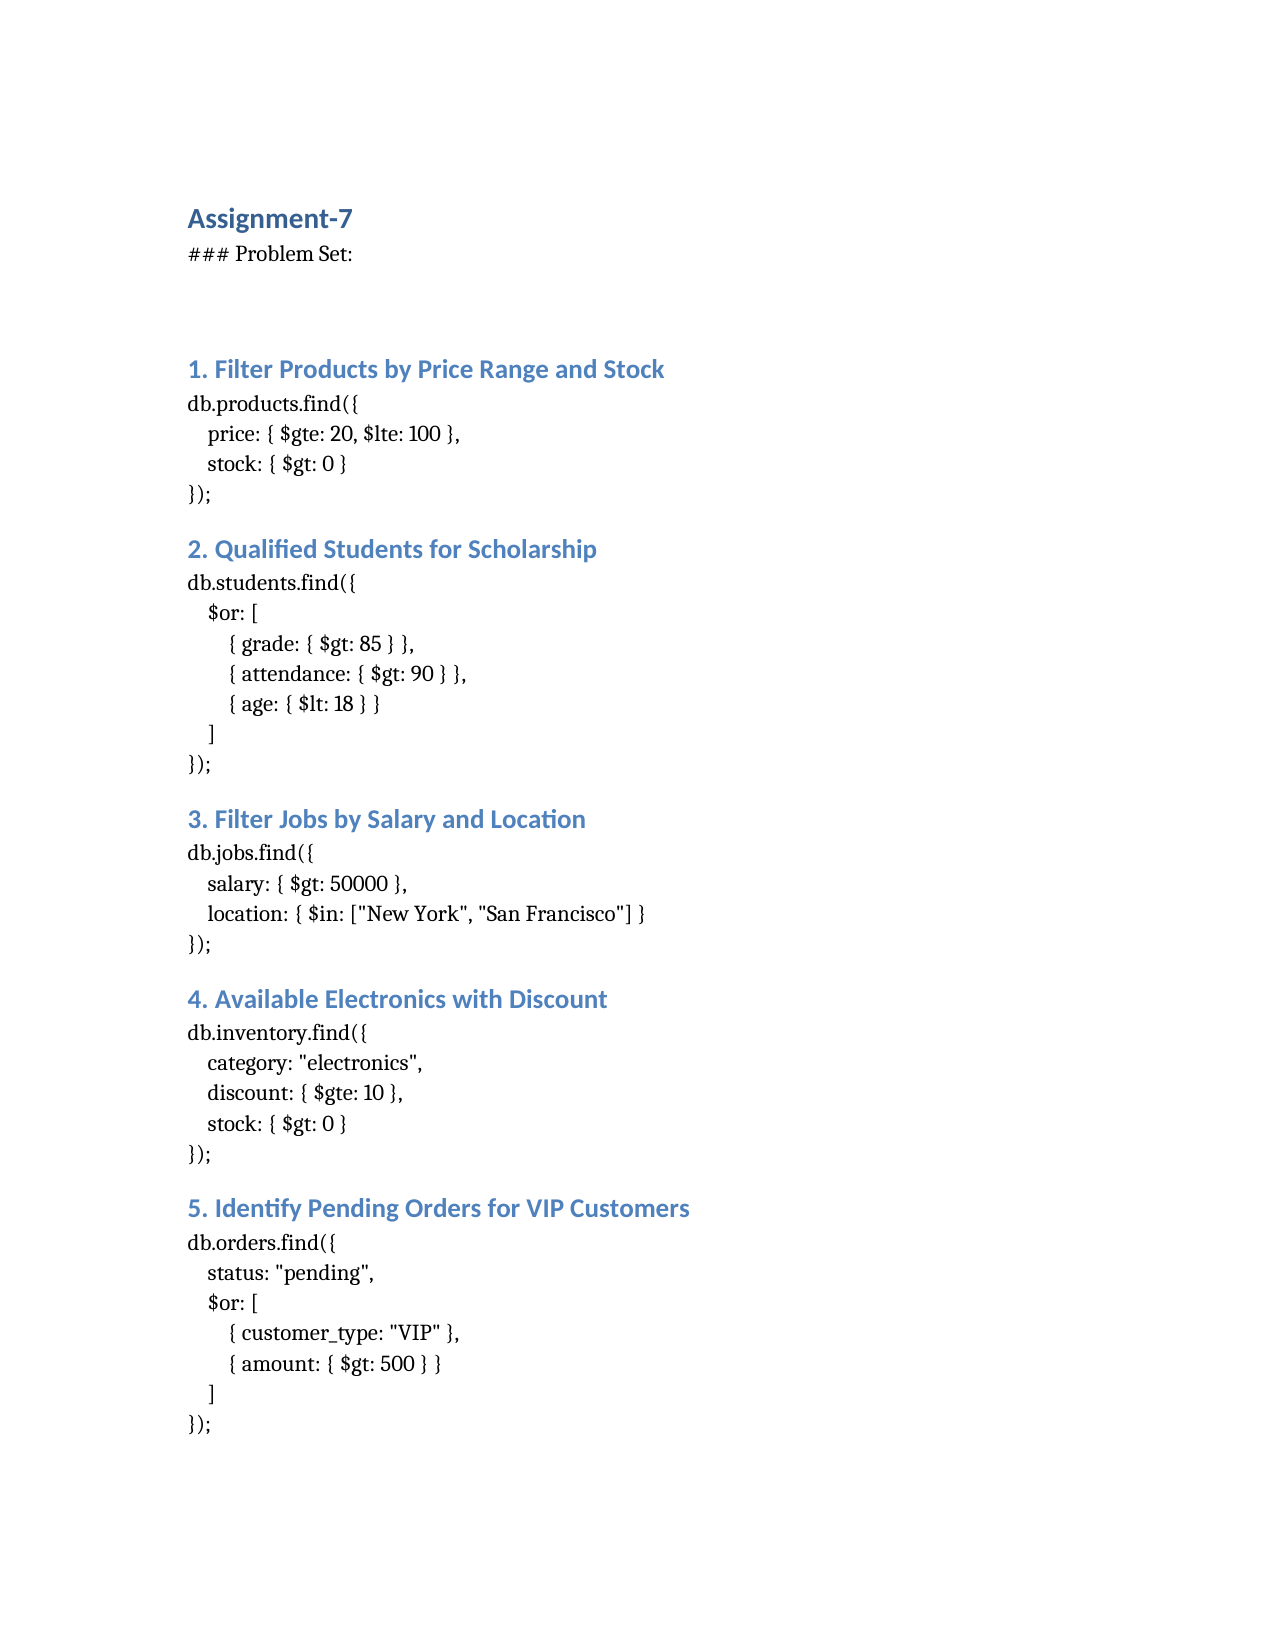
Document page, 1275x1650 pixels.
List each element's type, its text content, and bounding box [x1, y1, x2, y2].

text ### Problem Set: [187, 241, 1087, 328]
subtitle 3. Filter Jobs by Salary and Location [187, 802, 1087, 835]
text db.inventory.find({ category: "electronics", discount: { $gte: 10 }, stock: { $gt: 0 } }); [187, 1020, 1087, 1167]
subtitle 1. Filter Products by Price Range and Stock [187, 352, 1087, 385]
subtitle Assignment-7 [187, 200, 1087, 236]
subtitle 5. Identify Pending Orders for VIP Customers [187, 1192, 1087, 1224]
text db.students.find({ $or: [ { grade: { $gt: 85 } }, { attendance: { $gt: 90 } }, { age: { $lt: 18 } } ] }); [187, 570, 1087, 777]
text db.orders.find({ status: "pending", $or: [ { customer_type: "VIP" }, { amount: { $gt: 500 } } ] }); [187, 1229, 1087, 1437]
text db.jobs.find({ salary: { $gt: 50000 }, location: { $in: ["New York", "San Francisco"] } }); [187, 840, 1087, 957]
text db.products.find({ price: { $gte: 20, $lte: 100 }, stock: { $gt: 0 } }); [187, 390, 1087, 507]
subtitle 4. Available Electronics with Discount [187, 982, 1087, 1015]
subtitle 2. Qualified Students for Scholarship [187, 532, 1087, 565]
